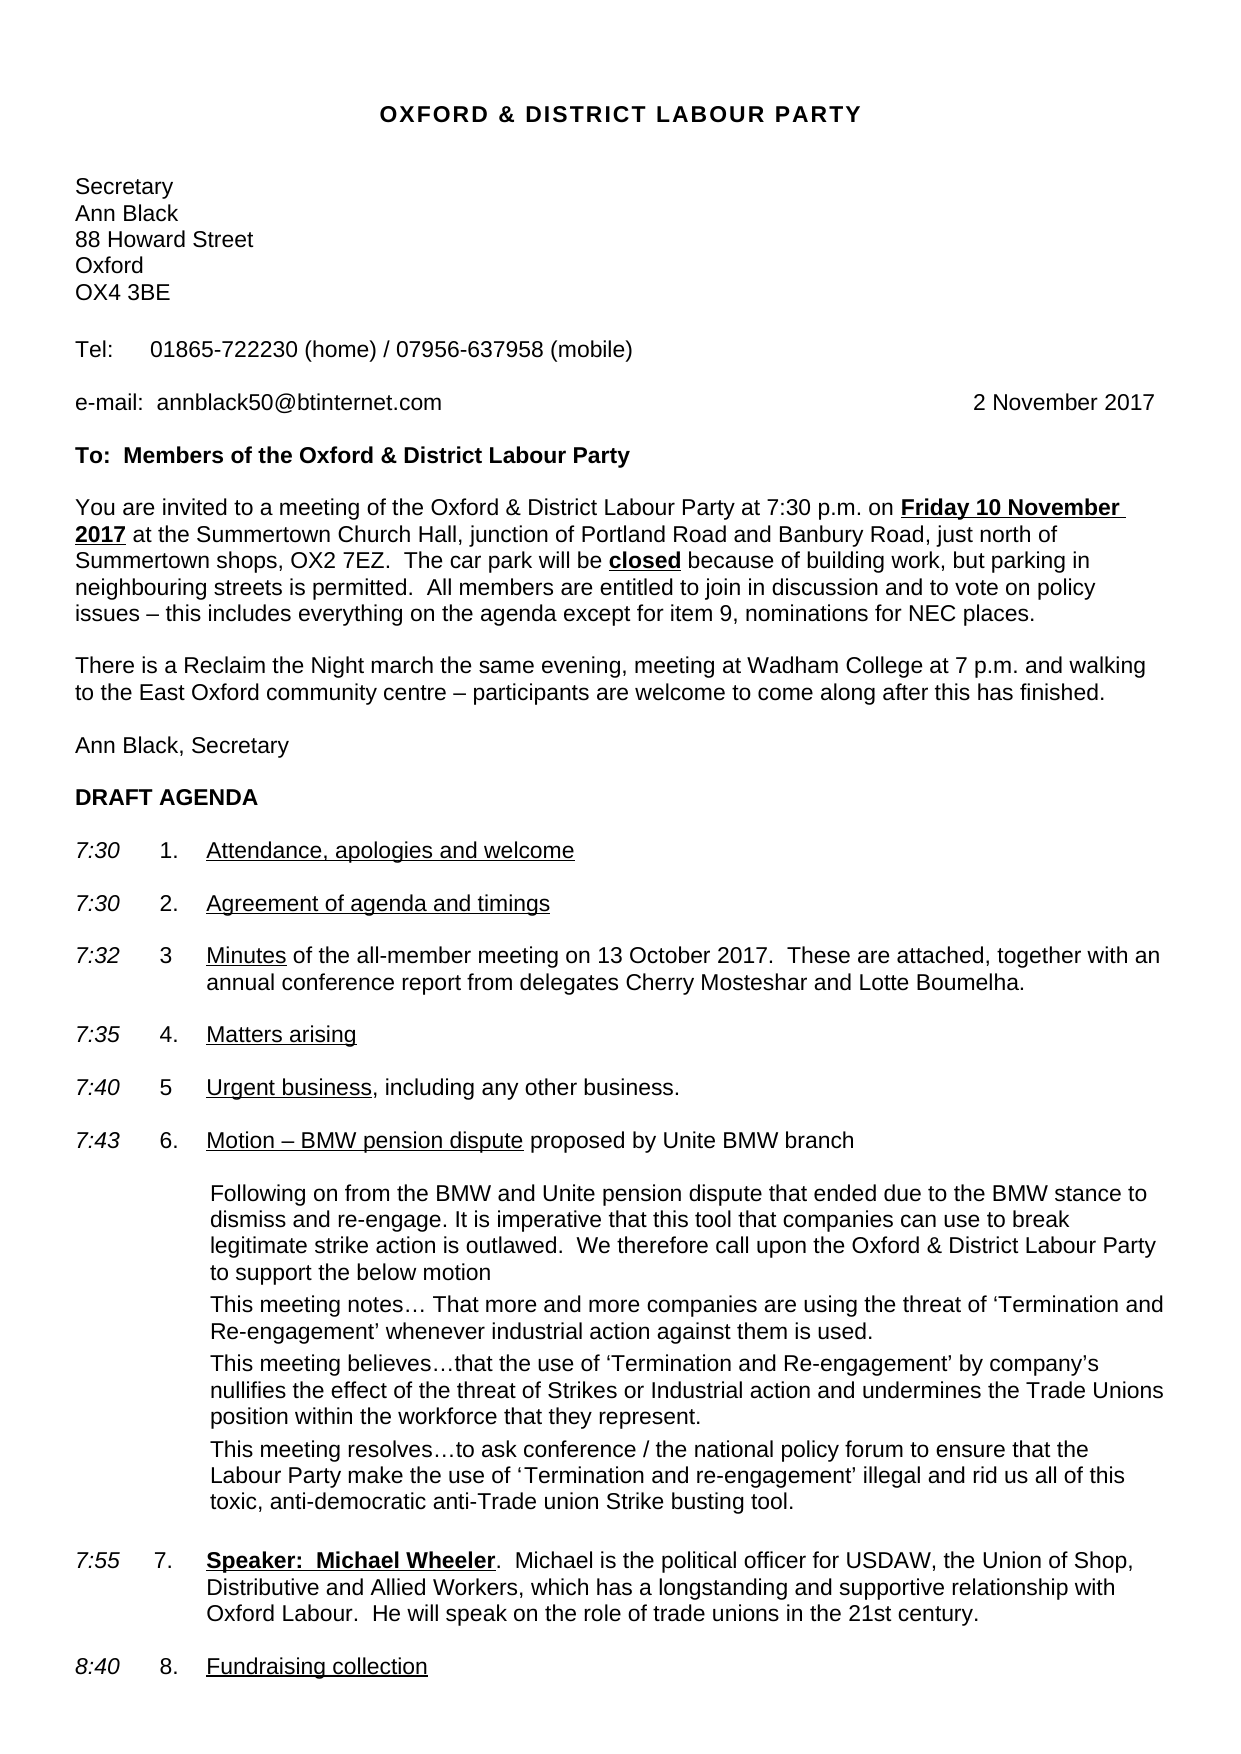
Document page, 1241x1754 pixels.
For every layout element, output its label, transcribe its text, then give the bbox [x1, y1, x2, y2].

text 7:32 3 Minutes of the all-member meeting on 13 October 2017. These are attached, together with an annual conference report from delegates Cherry Mosteshar and Lotte Boumelha. [75, 942, 1165, 995]
text OX4 3BE [75, 279, 1165, 305]
text This meeting believes…that the use of ‘Termination and Re-engagement’ by company’s nullifies the effect of the threat of Strikes or Industrial action and undermines the Trade Unions position within the workforce that they represent. [210, 1350, 1165, 1429]
text 7:30 1. Attendance, apologies and welcome [75, 837, 1165, 863]
text 8:40 8. Fundraising collection [75, 1653, 1165, 1679]
text Tel: 01865-722230 (home) / 07956-637958 (mobile) [75, 336, 1165, 363]
text 7:55 7. Speaker: Michael Wheeler. Michael is the political officer for USDAW, the Union of Shop, Distributive and Allied Workers, which has a longstanding and supportive relationship with Oxford Labour. He will speak on the role of trade unions in the 21st century. [75, 1547, 1165, 1626]
text Ann Black [75, 199, 1165, 226]
text 7:30 2. Agreement of agenda and timings [75, 890, 1165, 916]
text There is a Reclaim the Night march the same evening, meeting at Wadham College at 7 p.m. and walking to the East Oxford community centre – participants are welcome to come along after this has finished. [75, 652, 1165, 705]
text OXFORD & DISTRICT LABOUR PARTY [75, 101, 1165, 128]
text Ann Black, Secretary [75, 732, 1165, 758]
text This meeting notes… That more and more companies are using the threat of ‘Termination and Re-engagement’ whenever industrial action against them is used. [210, 1291, 1165, 1344]
text 7:43 6. Motion – BMW pension dispute proposed by Unite BMW branch [75, 1127, 1165, 1153]
text You are invited to a meeting of the Oxford & District Labour Party at 7:30 p.m. on Friday 10 November 2017 at the Summertown Church Hall, junction of Portland Road and Banbury Road, just north of Summertown shops, OX2 7EZ. The car park will be closed because of building work, but parking in neighbouring streets is permitted. All members are entitled to join in discussion and to vote on policy issues – this includes everything on the agenda except for item 9, nominations for NEC places. [75, 494, 1165, 626]
text Following on from the BMW and Unite pension dispute that ended due to the BMW stance to dismiss and re-engage. It is imperative that this tool that companies can use to break legitimate strike action is outlawed. We therefore call upon the Oxford & District Labour Party to support the below motion [210, 1179, 1165, 1285]
text DRAFT AGENDA [75, 784, 1165, 811]
text e-mail: annblack50@btinternet.com 2 November 2017 [75, 389, 1165, 415]
text 88 Howard Street [75, 226, 1165, 252]
text To: Members of the Oxford & District Labour Party [75, 442, 1165, 468]
text Oxford [75, 252, 1165, 279]
text Secretary [75, 173, 1165, 199]
text 7:40 5 Urgent business, including any other business. [75, 1074, 1165, 1101]
text 7:35 4. Matters arising [75, 1021, 1165, 1048]
text This meeting resolves…to ask conference / the national policy forum to ensure that the Labour Party make the use of ‘ Termination and re-engagement’ illegal and rid us all of this toxic, anti-democratic anti-Trade union Strike busting tool. [210, 1436, 1165, 1514]
